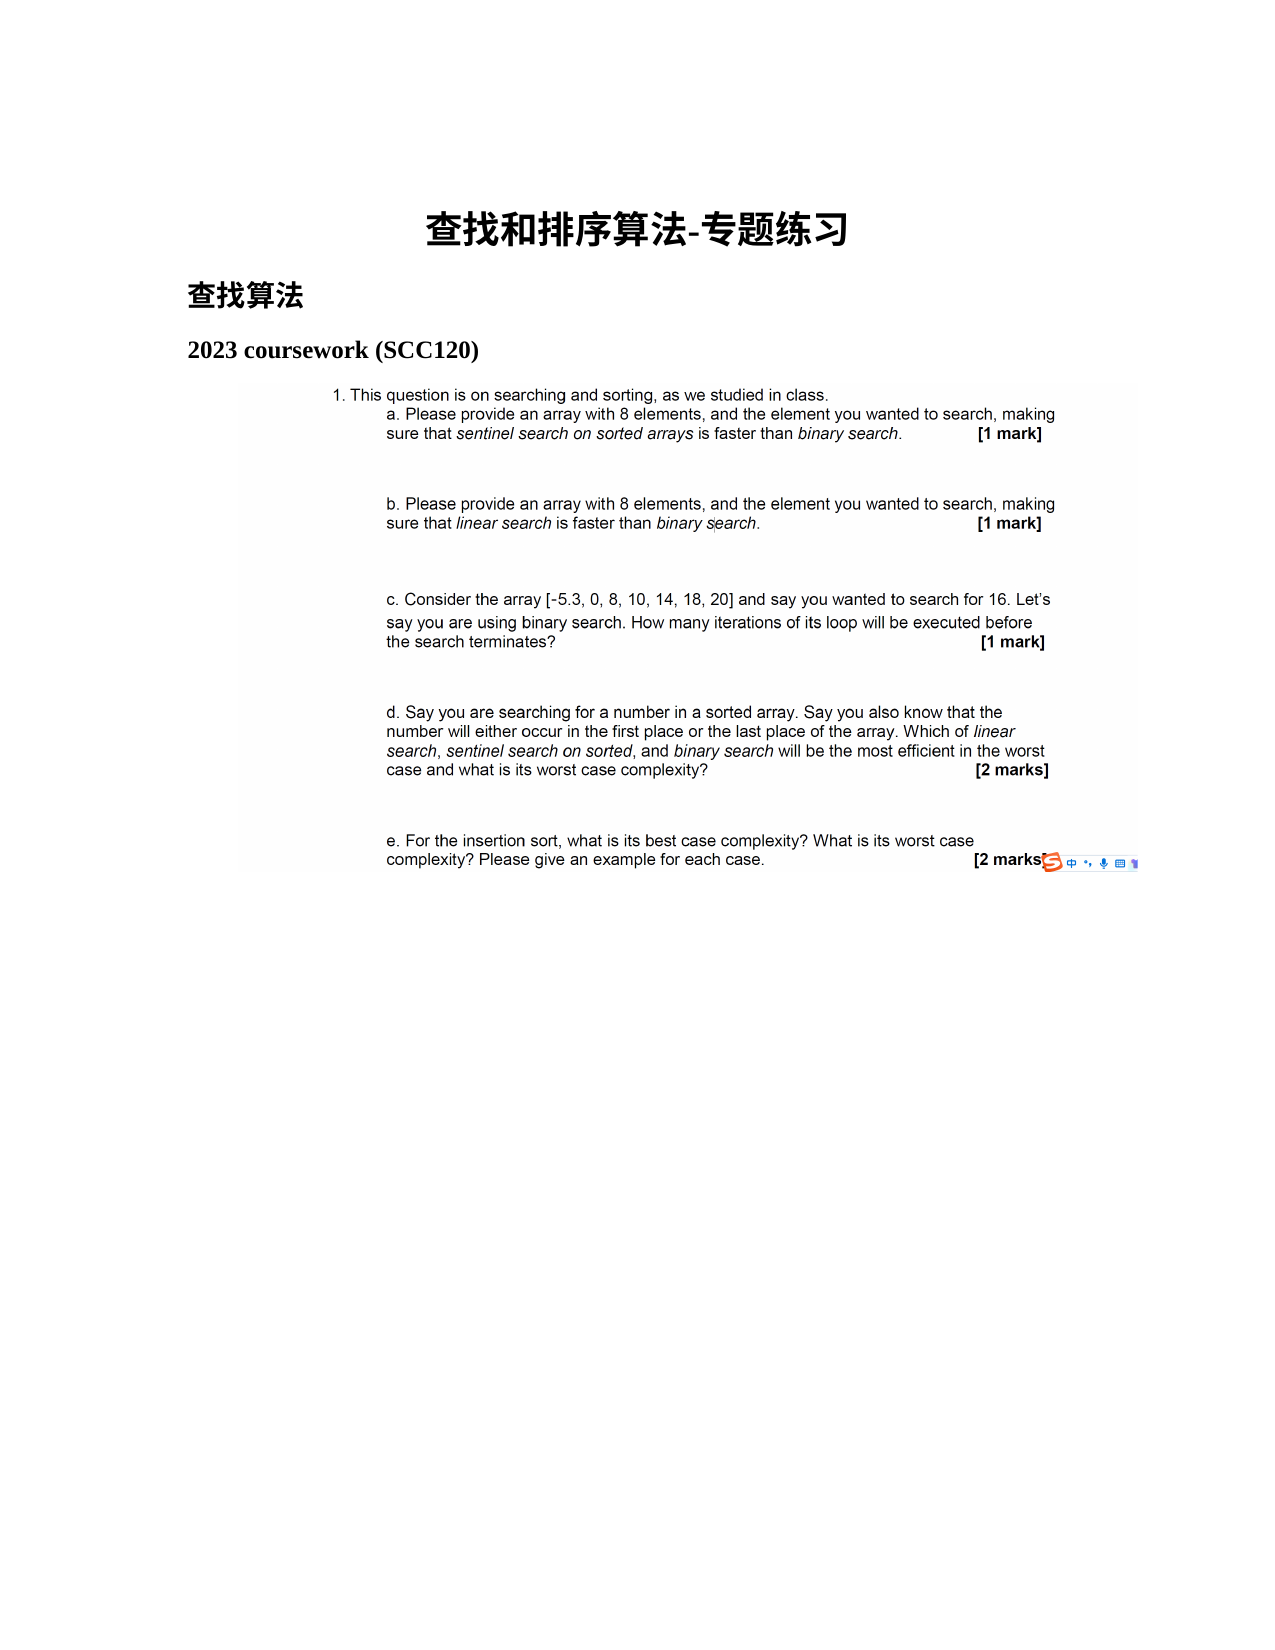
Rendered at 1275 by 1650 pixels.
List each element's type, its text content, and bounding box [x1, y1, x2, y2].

subtitle 查找算法 [187, 275, 1087, 315]
subtitle 2023 coursework (SCC120) [187, 336, 1087, 364]
subtitle 查找和排序算法-专题练习 [187, 200, 1087, 254]
picture [237, 383, 1138, 872]
